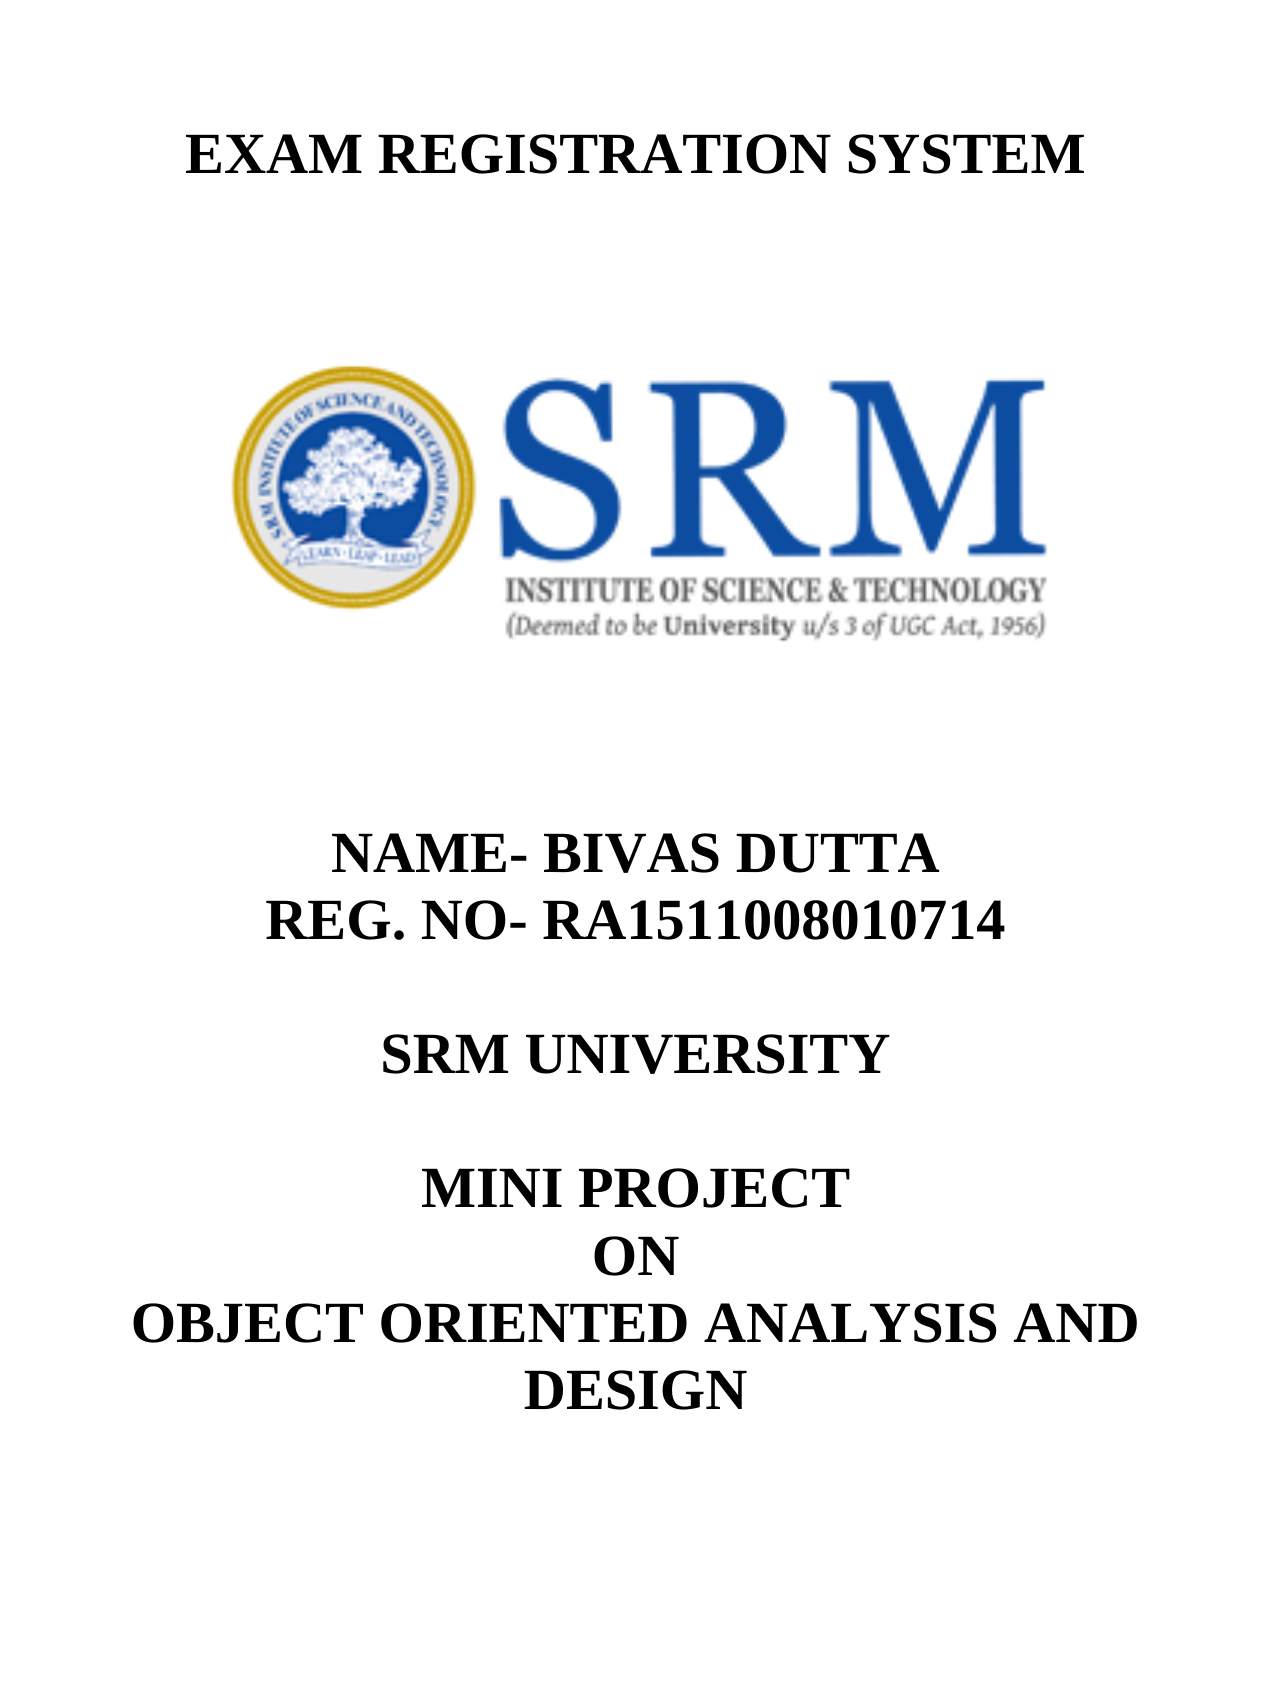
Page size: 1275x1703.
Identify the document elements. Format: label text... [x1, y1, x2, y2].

text EXAM REGISTRATION SYSTEM [126, 118, 1145, 186]
text MINI PROJECT [126, 1153, 1145, 1220]
text SRM UNIVERSITY [126, 1019, 1145, 1086]
text NAME- BIVAS DUTTA [126, 818, 1145, 885]
text REG. NO- RA1511008010714 [126, 885, 1145, 952]
text OBJECT ORIENTED ANALYSIS AND DESIGN [126, 1287, 1145, 1422]
picture [199, 252, 1072, 751]
text ON [126, 1220, 1145, 1287]
